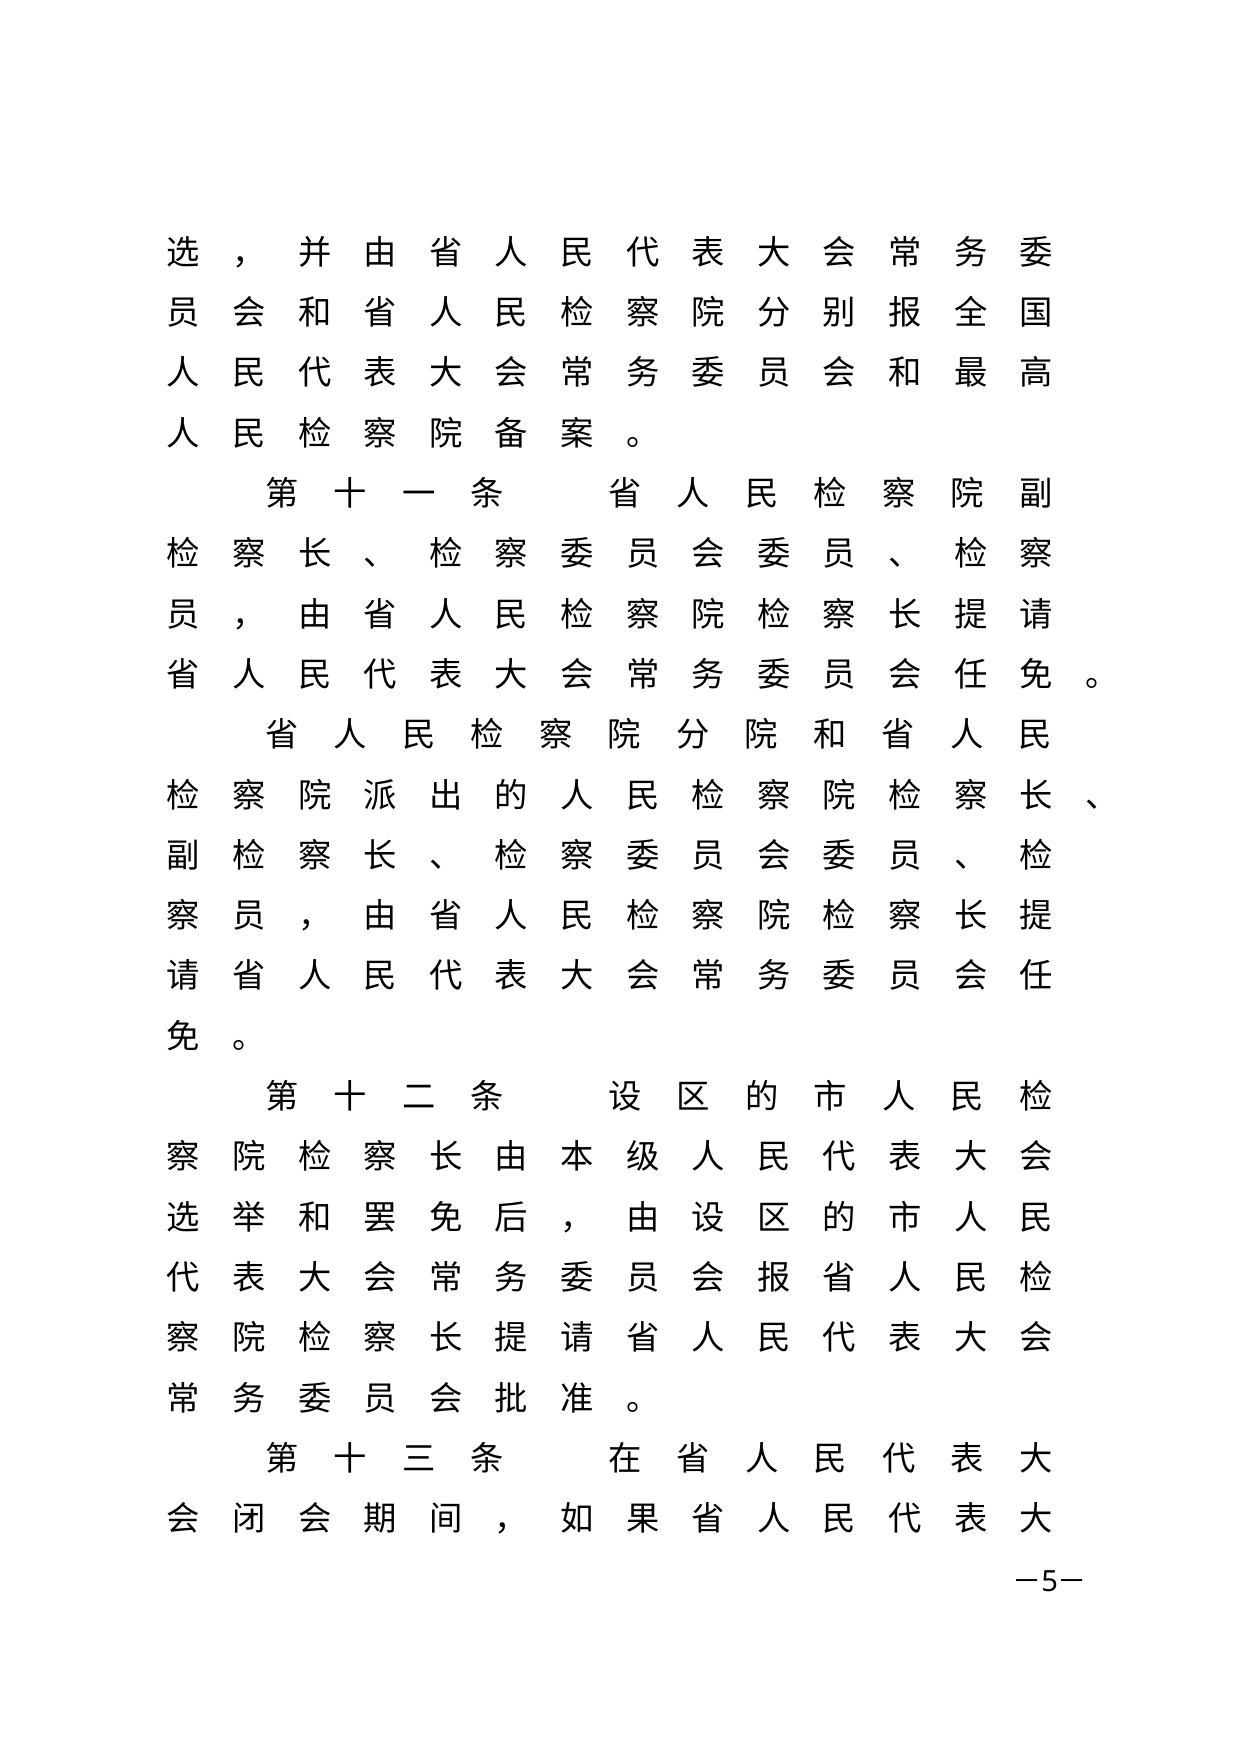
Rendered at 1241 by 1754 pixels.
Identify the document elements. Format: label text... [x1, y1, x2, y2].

text 第十一条 省人民检察院副检察长、检察委员会委员、检察员，由省人民检察院检察长提请省人民代表大会常务委员会任免。 [167, 461, 1085, 702]
text 省人民检察院分院和省人民检察院派出的人民检察院检察长、副检察长、检察委员会委员、检察员，由省人民检察院检察长提请省人民代表大会常务委员会任免。 [167, 702, 1085, 1064]
text 第十条 在省人民代表大会闭会期间，省人民检察院检察长因故不能担任职务的时候，根据主任会议的提名，由省人民代表大会常务委员会从省人民检察院副检察长中决定代理检察长的人选，并由省人民代表大会常务委员会和省人民检察院分别报全国人民代表大会常务委员会和最高人民检察院备案。 [167, 219, 1085, 461]
text 第十三条 在省人民代表大会闭会期间，如果省人民代表大会常务委员会认为省高级人民法院院长需要撤换的，应当报请全国人民代表大会常务委员会批准。 [167, 1426, 1085, 1546]
text 第十二条 设区的市人民检察院检察长由本级人民代表大会选举和罢免后，由设区的市人民代表大会常务委员会报省人民检察院检察长提请省人民代表大会常务委员会批准。 [167, 1064, 1085, 1426]
